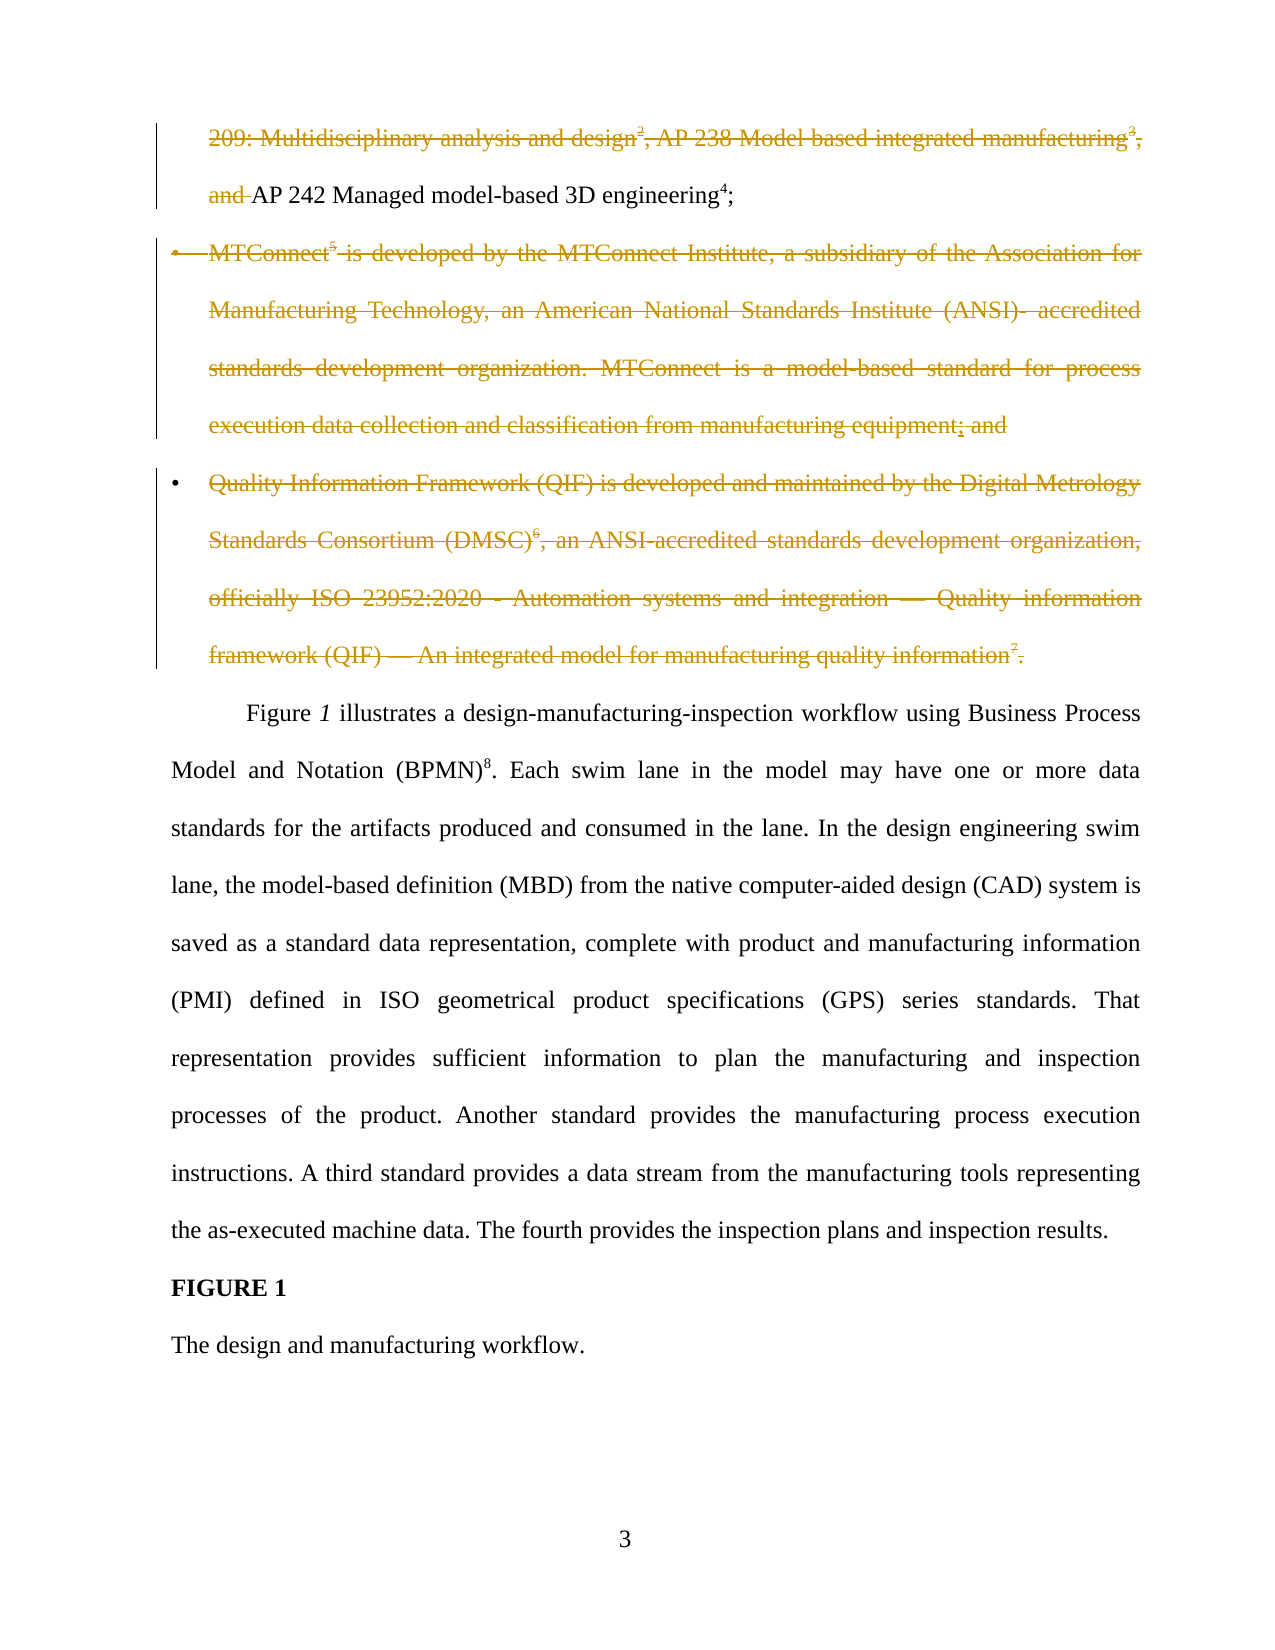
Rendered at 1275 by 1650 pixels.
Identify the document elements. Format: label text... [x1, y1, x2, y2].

text FIGURE 1 [171, 1273, 1142, 1302]
text Figure 1 illustrates a design-manufacturing-inspection workflow using Business Process Model and Notation (BPMN)8. Each swim lane in the model may have one or more data standards for the artifacts produced and consumed in the lane. In the design engineering swim lane, the model-based definition (MBD) from the native computer-aided design (CAD) system is saved as a standard data representation, complete with product and manufacturing information (PMI) defined in ISO geometrical product specifications (GPS) series standards. That representation provides sufficient information to plan the manufacturing and inspection processes of the product. Another standard provides the manufacturing process execution instructions. A third standard provides a data stream from the manufacturing tools representing the as-executed machine data. The fourth provides the inspection plans and inspection results. [171, 698, 1142, 1244]
text The design and manufacturing workflow. [171, 1330, 1142, 1359]
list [171, 123, 1142, 209]
